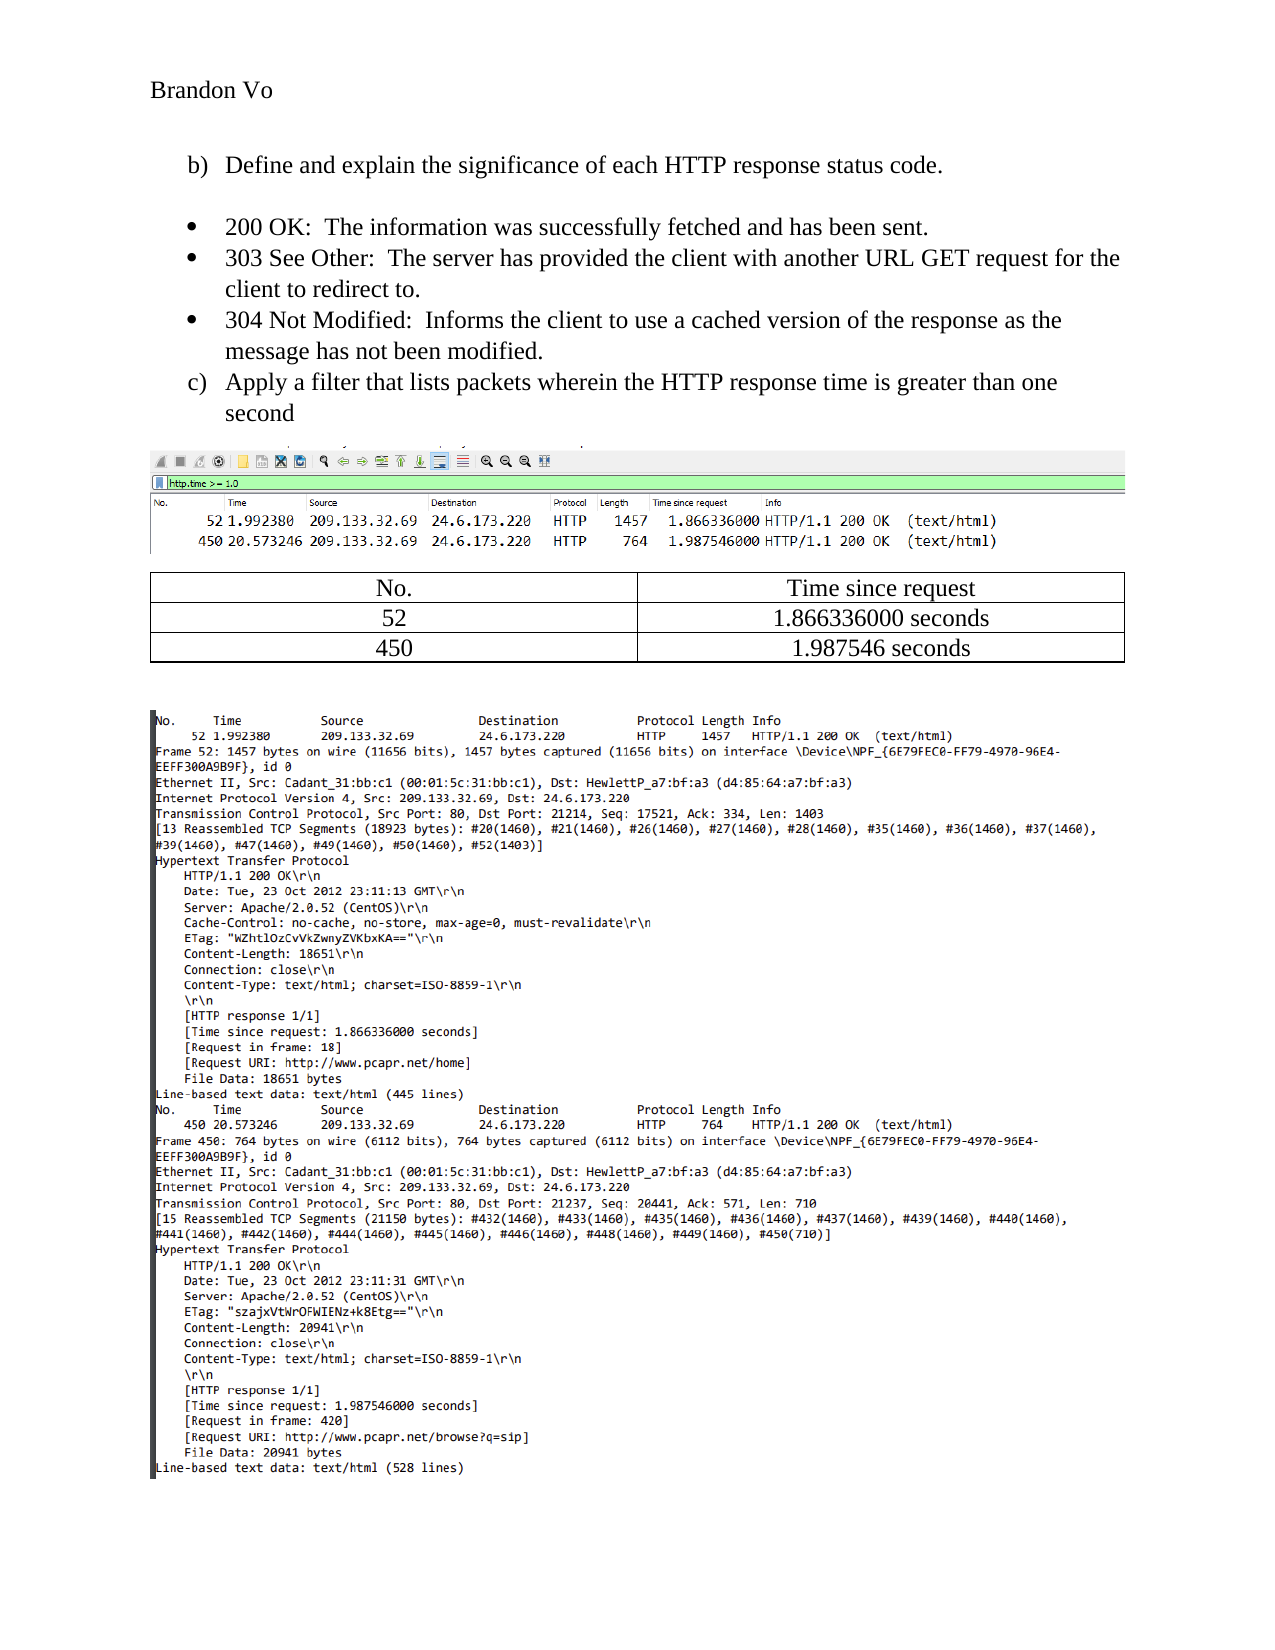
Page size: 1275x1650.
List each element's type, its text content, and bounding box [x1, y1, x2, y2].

picture [150, 710, 1125, 1479]
list 303 See Other: The server has provided the client with another URL GET request for the client to redirect to. [187, 243, 1125, 303]
table_cell 1.866336000 seconds [638, 603, 1124, 632]
table_header No. [151, 573, 637, 602]
list 200 OK: The information was successfully fetched and has been sent. [187, 212, 1125, 241]
picture [150, 446, 1125, 554]
list 304 Not Modified: Informs the client to use a cached version of the response as the message has not been modified. [187, 305, 1125, 365]
table_header Time since request [638, 573, 1124, 602]
table_cell 52 [151, 603, 637, 632]
list Apply a filter that lists packets wherein the HTTP response time is greater than one second [187, 367, 1125, 427]
table_cell 450 [151, 633, 637, 661]
table_cell 1.987546 seconds [638, 633, 1124, 661]
list Define and explain the significance of each HTTP response status code. [187, 150, 1125, 179]
